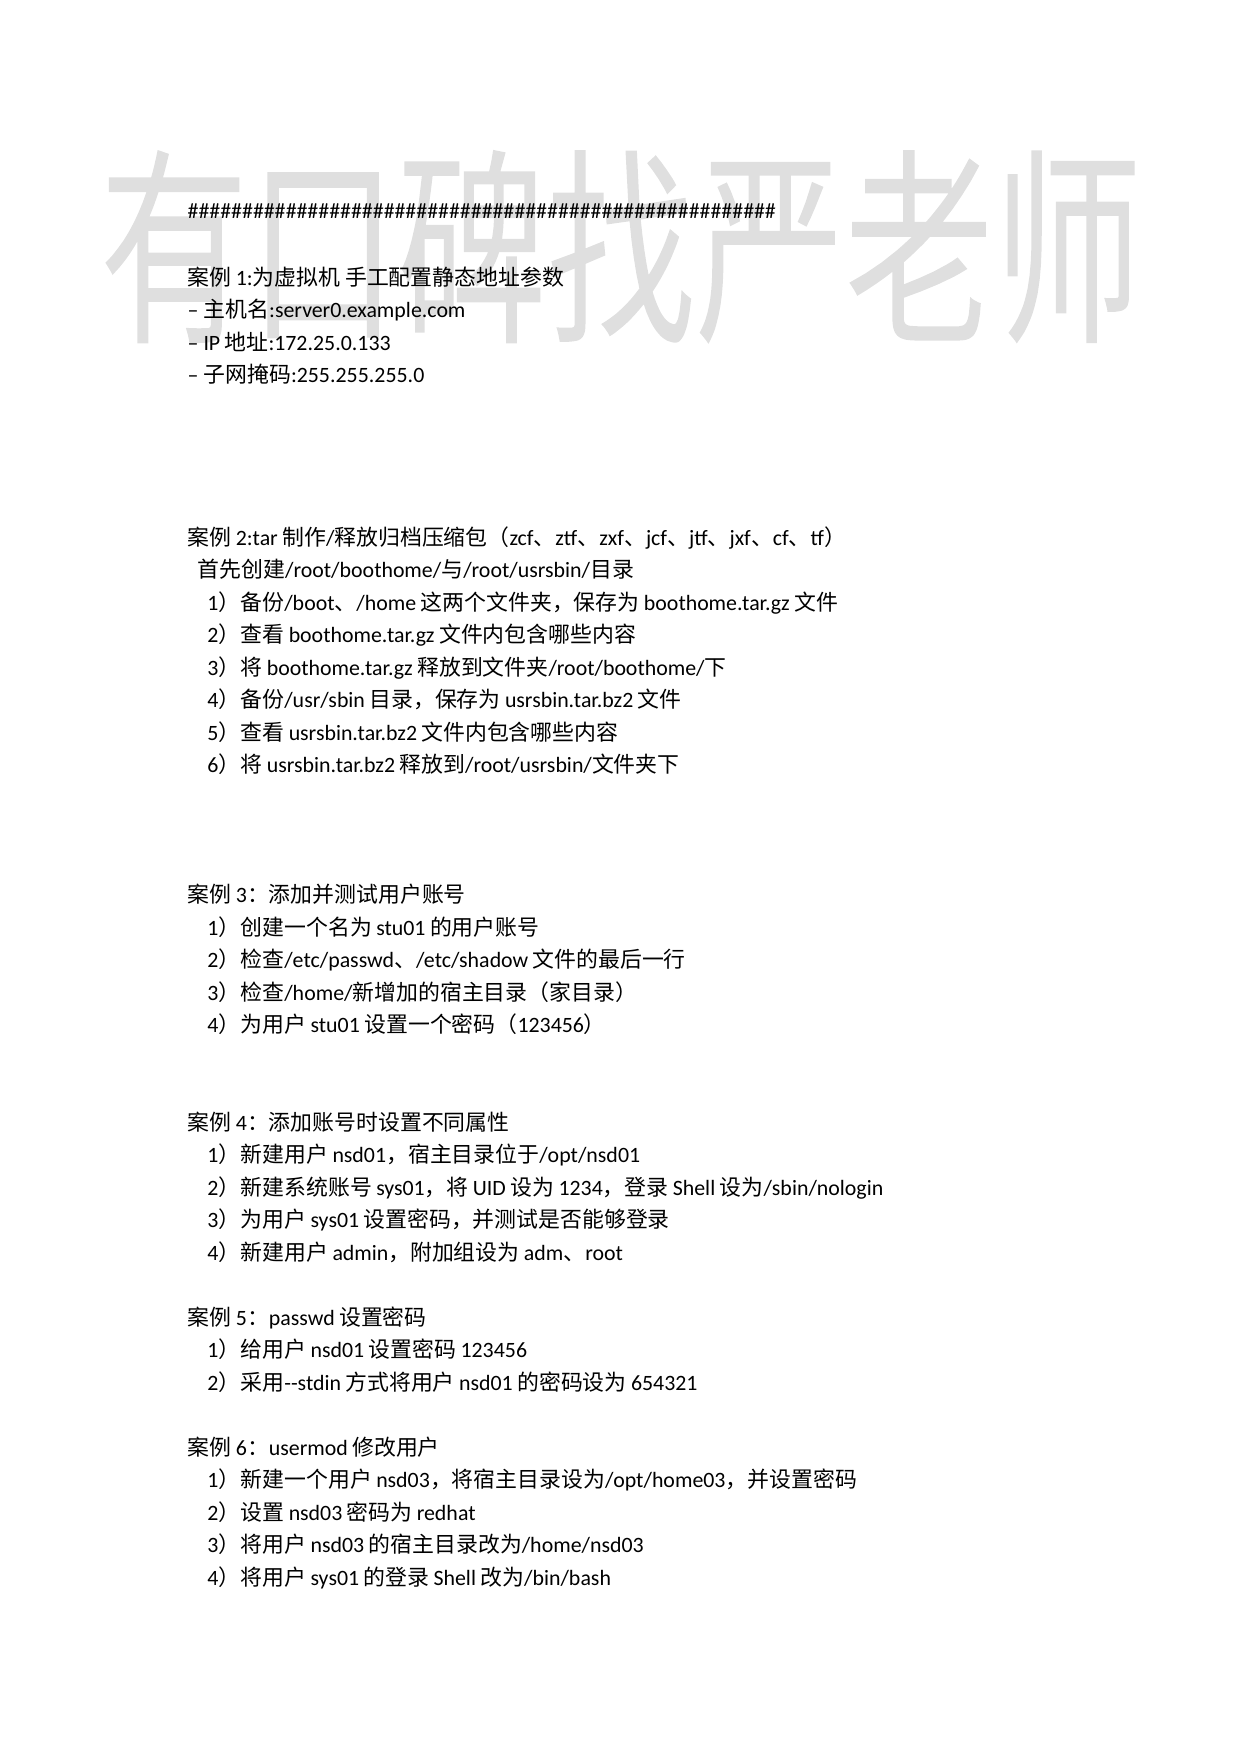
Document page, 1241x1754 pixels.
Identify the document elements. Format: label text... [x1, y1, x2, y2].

text 2）设置nsd03密码为redhat [187, 1494, 1053, 1527]
text 首先创建/root/boothome/与/root/usrsbin/目录 [187, 552, 1053, 584]
text 1）给用户nsd01设置密码123456 [187, 1332, 1053, 1364]
text 2）采用--stdin方式将用户nsd01的密码设为654321 [187, 1364, 1053, 1397]
text – IP地址:172.25.0.133 [187, 324, 1053, 357]
text 案例1:为虚拟机 手工配置静态地址参数 [187, 259, 1053, 292]
text 2）新建系统账号sys01，将UID设为1234，登录Shell设为/sbin/nologin [187, 1169, 1053, 1202]
text 2）检查/etc/passwd、/etc/shadow文件的最后一行 [187, 942, 1053, 974]
text 案例2:tar制作/释放归档压缩包（zcf、ztf、zxf、jcf、jtf、jxf、cf、tf） [187, 519, 1053, 552]
text 3）检查/home/新增加的宿主目录（家目录） [187, 974, 1053, 1007]
text 案例3：添加并测试用户账号 [187, 877, 1053, 909]
text 案例5：passwd设置密码 [187, 1299, 1053, 1332]
text 4）备份/usr/sbin目录，保存为usrsbin.tar.bz2文件 [187, 682, 1053, 714]
text 案例4：添加账号时设置不同属性 [187, 1104, 1053, 1137]
text – 主机名:server0.example.com [187, 292, 1053, 324]
text 1）新建用户nsd01，宿主目录位于/opt/nsd01 [187, 1137, 1053, 1169]
text 1）创建一个名为stu01的用户账号 [187, 909, 1053, 942]
text 案例6：usermod修改用户 [187, 1429, 1053, 1462]
text 3）将boothome.tar.gz释放到文件夹/root/boothome/下 [187, 649, 1053, 682]
text 5）查看usrsbin.tar.bz2文件内包含哪些内容 [187, 714, 1053, 747]
text – 子网掩码:255.255.255.0 [187, 357, 1053, 389]
text 3）为用户sys01设置密码，并测试是否能够登录 [187, 1202, 1053, 1234]
text 4）为用户stu01设置一个密码（123456） [187, 1007, 1053, 1039]
text 4）将用户sys01的登录Shell改为/bin/bash [187, 1559, 1053, 1592]
text 3）将用户nsd03的宿主目录改为/home/nsd03 [187, 1527, 1053, 1559]
text 4）新建用户admin，附加组设为adm、root [187, 1234, 1053, 1267]
text ###################################################### [187, 194, 1053, 227]
text 2）查看boothome.tar.gz文件内包含哪些内容 [187, 617, 1053, 649]
text 6）将usrsbin.tar.bz2释放到/root/usrsbin/文件夹下 [187, 747, 1053, 779]
text 1）新建一个用户nsd03，将宿主目录设为/opt/home03，并设置密码 [187, 1462, 1053, 1494]
text 1）备份/boot、/home这两个文件夹，保存为boothome.tar.gz文件 [187, 584, 1053, 617]
